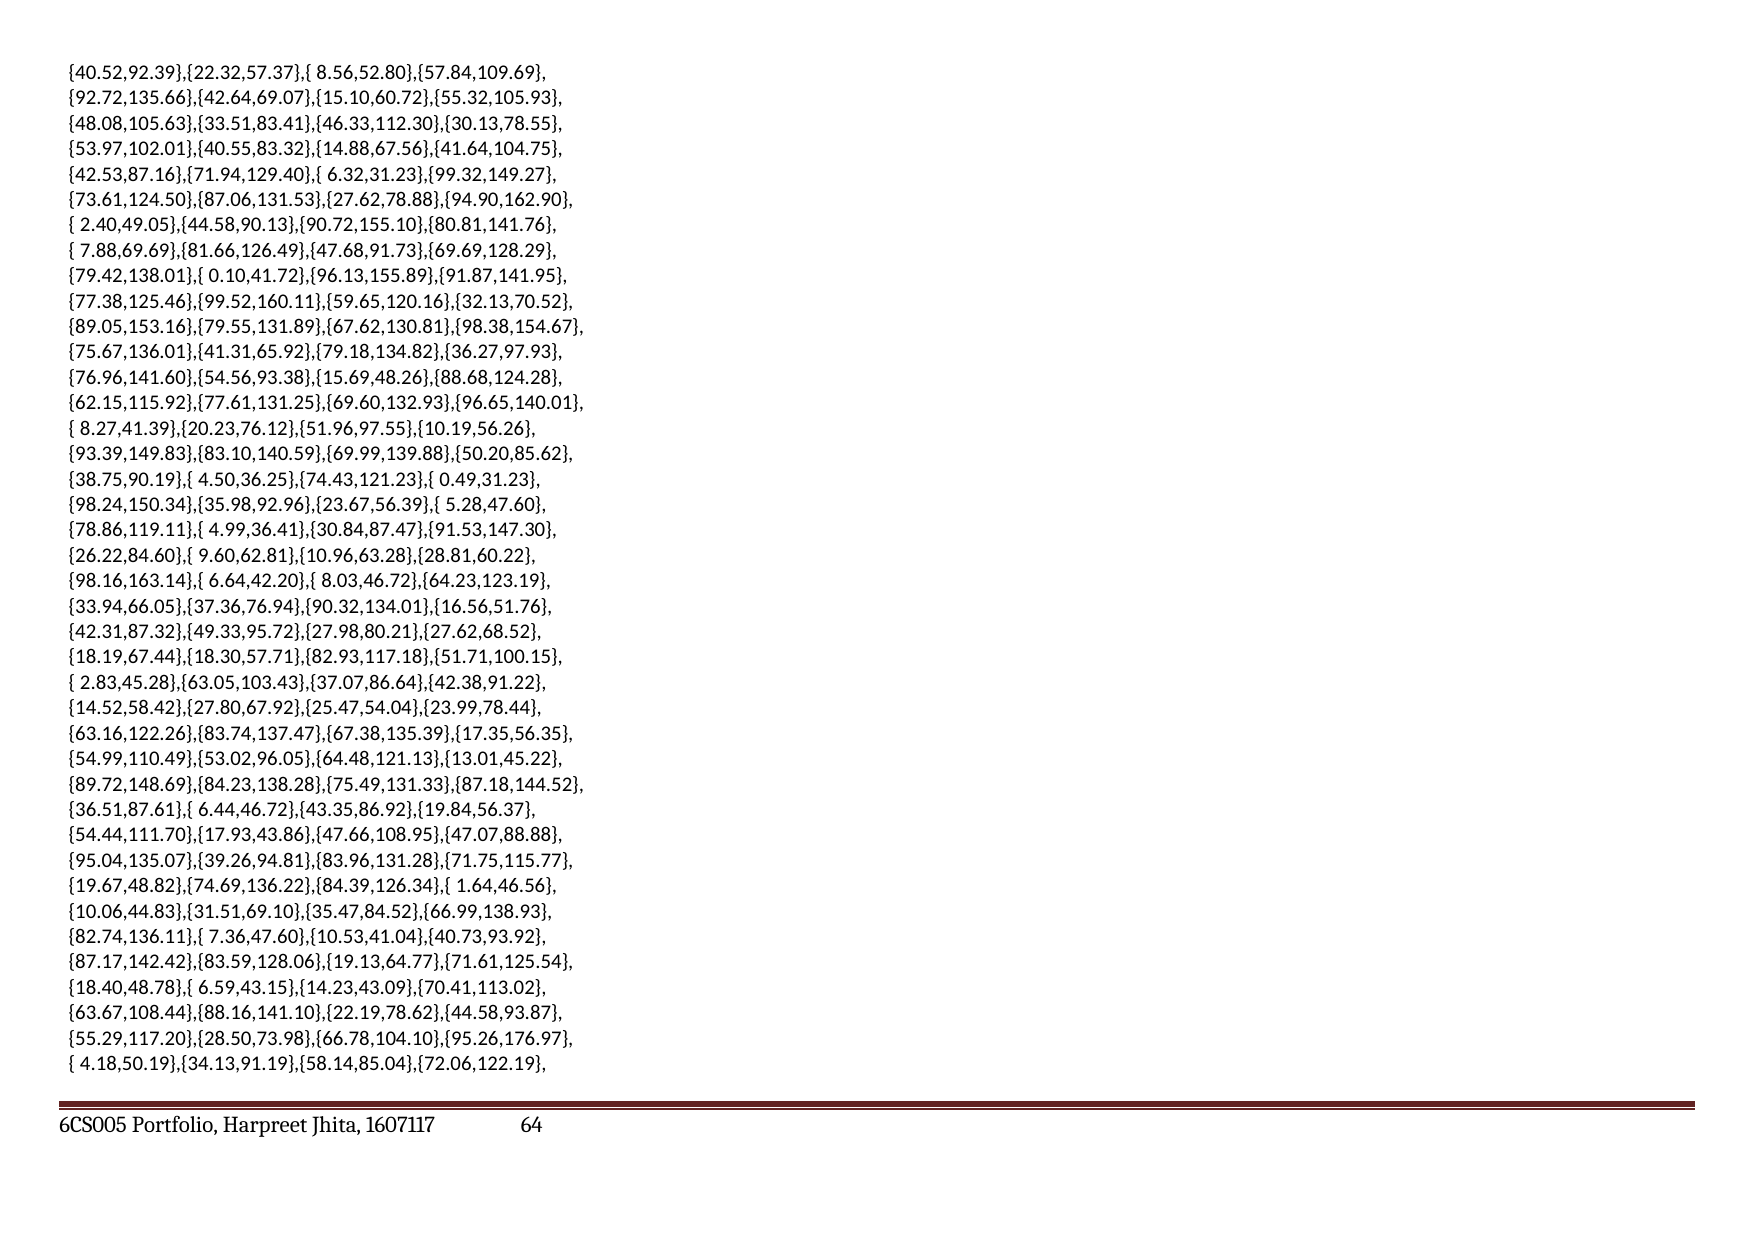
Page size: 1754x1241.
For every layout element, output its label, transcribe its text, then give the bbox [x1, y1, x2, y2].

text {87.17,142.42},{83.59,128.06},{19.13,64.77},{71.61,125.54}, [59, 949, 1695, 974]
text {92.72,135.66},{42.64,69.07},{15.10,60.72},{55.32,105.93}, [59, 84, 1695, 110]
text {33.94,66.05},{37.36,76.94},{90.32,134.01},{16.56,51.76}, [59, 593, 1695, 618]
text {48.08,105.63},{33.51,83.41},{46.33,112.30},{30.13,78.55}, [59, 110, 1695, 135]
text {40.52,92.39},{22.32,57.37},{ 8.56,52.80},{57.84,109.69}, [59, 59, 1695, 84]
text {18.19,67.44},{18.30,57.71},{82.93,117.18},{51.71,100.15}, [59, 644, 1695, 669]
text { 4.18,50.19},{34.13,91.19},{58.14,85.04},{72.06,122.19}, [59, 1050, 1695, 1076]
text {54.44,111.70},{17.93,43.86},{47.66,108.95},{47.07,88.88}, [59, 822, 1695, 847]
text {53.97,102.01},{40.55,83.32},{14.88,67.56},{41.64,104.75}, [59, 135, 1695, 161]
text { 2.40,49.05},{44.58,90.13},{90.72,155.10},{80.81,141.76}, [59, 212, 1695, 237]
text {36.51,87.61},{ 6.44,46.72},{43.35,86.92},{19.84,56.37}, [59, 796, 1695, 822]
text {98.16,163.14},{ 6.64,42.20},{ 8.03,46.72},{64.23,123.19}, [59, 567, 1695, 593]
text {89.05,153.16},{79.55,131.89},{67.62,130.81},{98.38,154.67}, [59, 313, 1695, 339]
text {76.96,141.60},{54.56,93.38},{15.69,48.26},{88.68,124.28}, [59, 364, 1695, 389]
text {75.67,136.01},{41.31,65.92},{79.18,134.82},{36.27,97.93}, [59, 339, 1695, 364]
text {73.61,124.50},{87.06,131.53},{27.62,78.88},{94.90,162.90}, [59, 186, 1695, 212]
text {54.99,110.49},{53.02,96.05},{64.48,121.13},{13.01,45.22}, [59, 745, 1695, 771]
text { 7.88,69.69},{81.66,126.49},{47.68,91.73},{69.69,128.29}, [59, 237, 1695, 262]
text {38.75,90.19},{ 4.50,36.25},{74.43,121.23},{ 0.49,31.23}, [59, 466, 1695, 491]
text {93.39,149.83},{83.10,140.59},{69.99,139.88},{50.20,85.62}, [59, 440, 1695, 466]
text {82.74,136.11},{ 7.36,47.60},{10.53,41.04},{40.73,93.92}, [59, 923, 1695, 949]
text {89.72,148.69},{84.23,138.28},{75.49,131.33},{87.18,144.52}, [59, 771, 1695, 796]
text {55.29,117.20},{28.50,73.98},{66.78,104.10},{95.26,176.97}, [59, 1025, 1695, 1050]
text { 8.27,41.39},{20.23,76.12},{51.96,97.55},{10.19,56.26}, [59, 415, 1695, 440]
text { 2.83,45.28},{63.05,103.43},{37.07,86.64},{42.38,91.22}, [59, 669, 1695, 694]
text {19.67,48.82},{74.69,136.22},{84.39,126.34},{ 1.64,46.56}, [59, 872, 1695, 898]
text {18.40,48.78},{ 6.59,43.15},{14.23,43.09},{70.41,113.02}, [59, 974, 1695, 999]
text {10.06,44.83},{31.51,69.10},{35.47,84.52},{66.99,138.93}, [59, 898, 1695, 923]
text {79.42,138.01},{ 0.10,41.72},{96.13,155.89},{91.87,141.95}, [59, 262, 1695, 288]
text {42.53,87.16},{71.94,129.40},{ 6.32,31.23},{99.32,149.27}, [59, 161, 1695, 186]
text {98.24,150.34},{35.98,92.96},{23.67,56.39},{ 5.28,47.60}, [59, 491, 1695, 517]
text {77.38,125.46},{99.52,160.11},{59.65,120.16},{32.13,70.52}, [59, 288, 1695, 313]
text {63.16,122.26},{83.74,137.47},{67.38,135.39},{17.35,56.35}, [59, 720, 1695, 745]
text {63.67,108.44},{88.16,141.10},{22.19,78.62},{44.58,93.87}, [59, 999, 1695, 1025]
text {78.86,119.11},{ 4.99,36.41},{30.84,87.47},{91.53,147.30}, [59, 517, 1695, 542]
text {42.31,87.32},{49.33,95.72},{27.98,80.21},{27.62,68.52}, [59, 618, 1695, 644]
text {62.15,115.92},{77.61,131.25},{69.60,132.93},{96.65,140.01}, [59, 389, 1695, 415]
text {14.52,58.42},{27.80,67.92},{25.47,54.04},{23.99,78.44}, [59, 694, 1695, 720]
text {95.04,135.07},{39.26,94.81},{83.96,131.28},{71.75,115.77}, [59, 847, 1695, 872]
text {26.22,84.60},{ 9.60,62.81},{10.96,63.28},{28.81,60.22}, [59, 542, 1695, 567]
